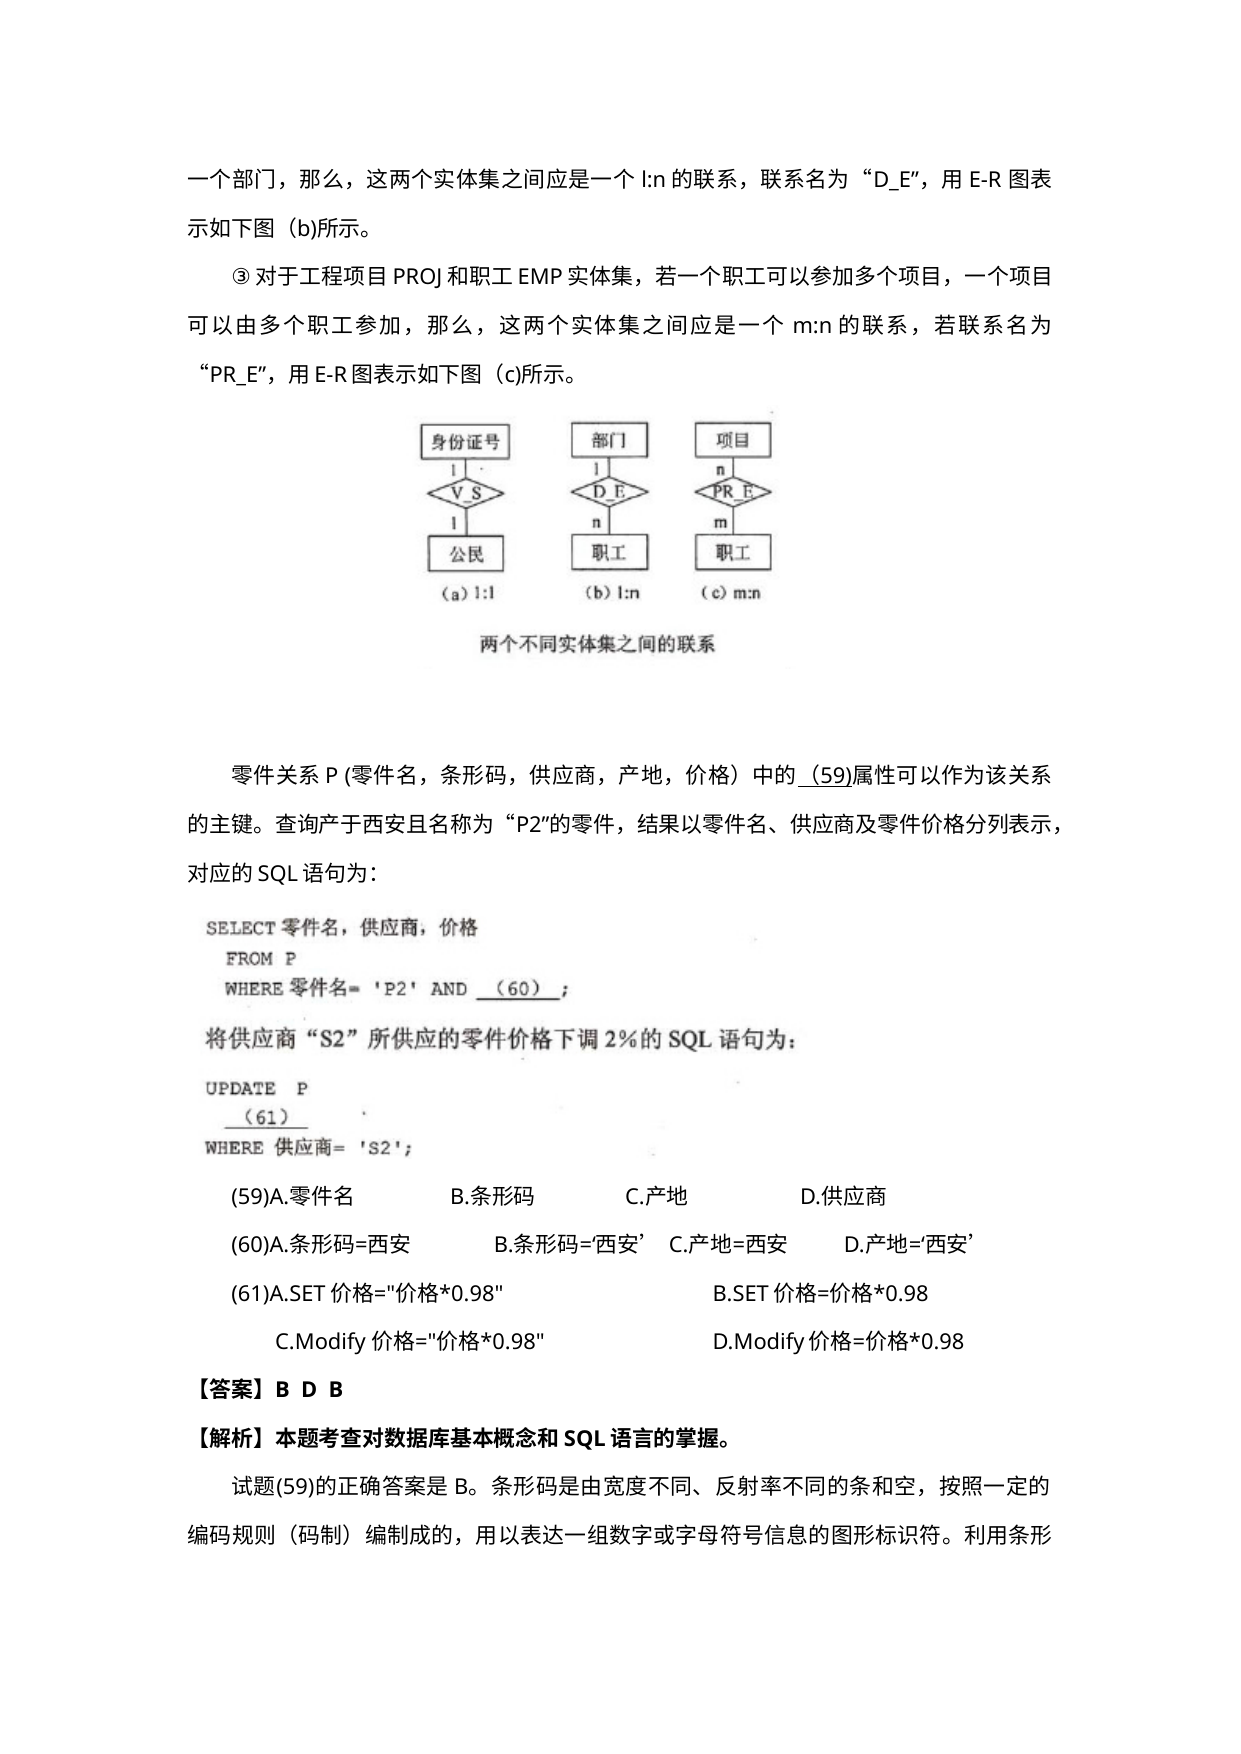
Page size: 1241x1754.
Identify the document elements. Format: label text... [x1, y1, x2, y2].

picture [404, 405, 836, 669]
text 零件关系P (零件名，条形码，供应商，产地，价格）中的（59)属性可以作为该关系的主键。查询产于西安且名称为“P2”的零件，结果以零件名、供应商及零件价格分列表示，对应的SQL语句为： [187, 758, 1053, 888]
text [187, 1469, 1053, 1550]
text 【解析】本题考查对数据库基本概念和SQL语言的掌握。 [187, 1421, 1053, 1453]
text (61)A.SET价格="价格*0.98" B.SET价格=价格*0.98 [187, 1276, 1053, 1308]
text (60)A.条形码=西安 B.条形码=‘西安’ C.产地=西安 D.产地=‘西安’ [187, 1227, 1053, 1260]
text ③对于工程项目PROJ和职工EMP实体集，若一个职工可以参加多个项目，一个项目可以由多个职工参加，那么，这两个实体集之间应是一个m:n的联系，若联系名为 “PR_E”，用E-R图表示如下图（c)所示。 [187, 259, 1053, 389]
text 【答案】B D B [187, 1372, 1053, 1405]
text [187, 162, 1053, 243]
text (59)A.零件名 B.条形码 C.产地 D.供应商 [187, 1179, 1053, 1211]
picture [193, 909, 809, 1159]
text C.Modify 价格="价格*0.98" D.Modify价格=价格*0.98 [231, 1324, 1053, 1356]
